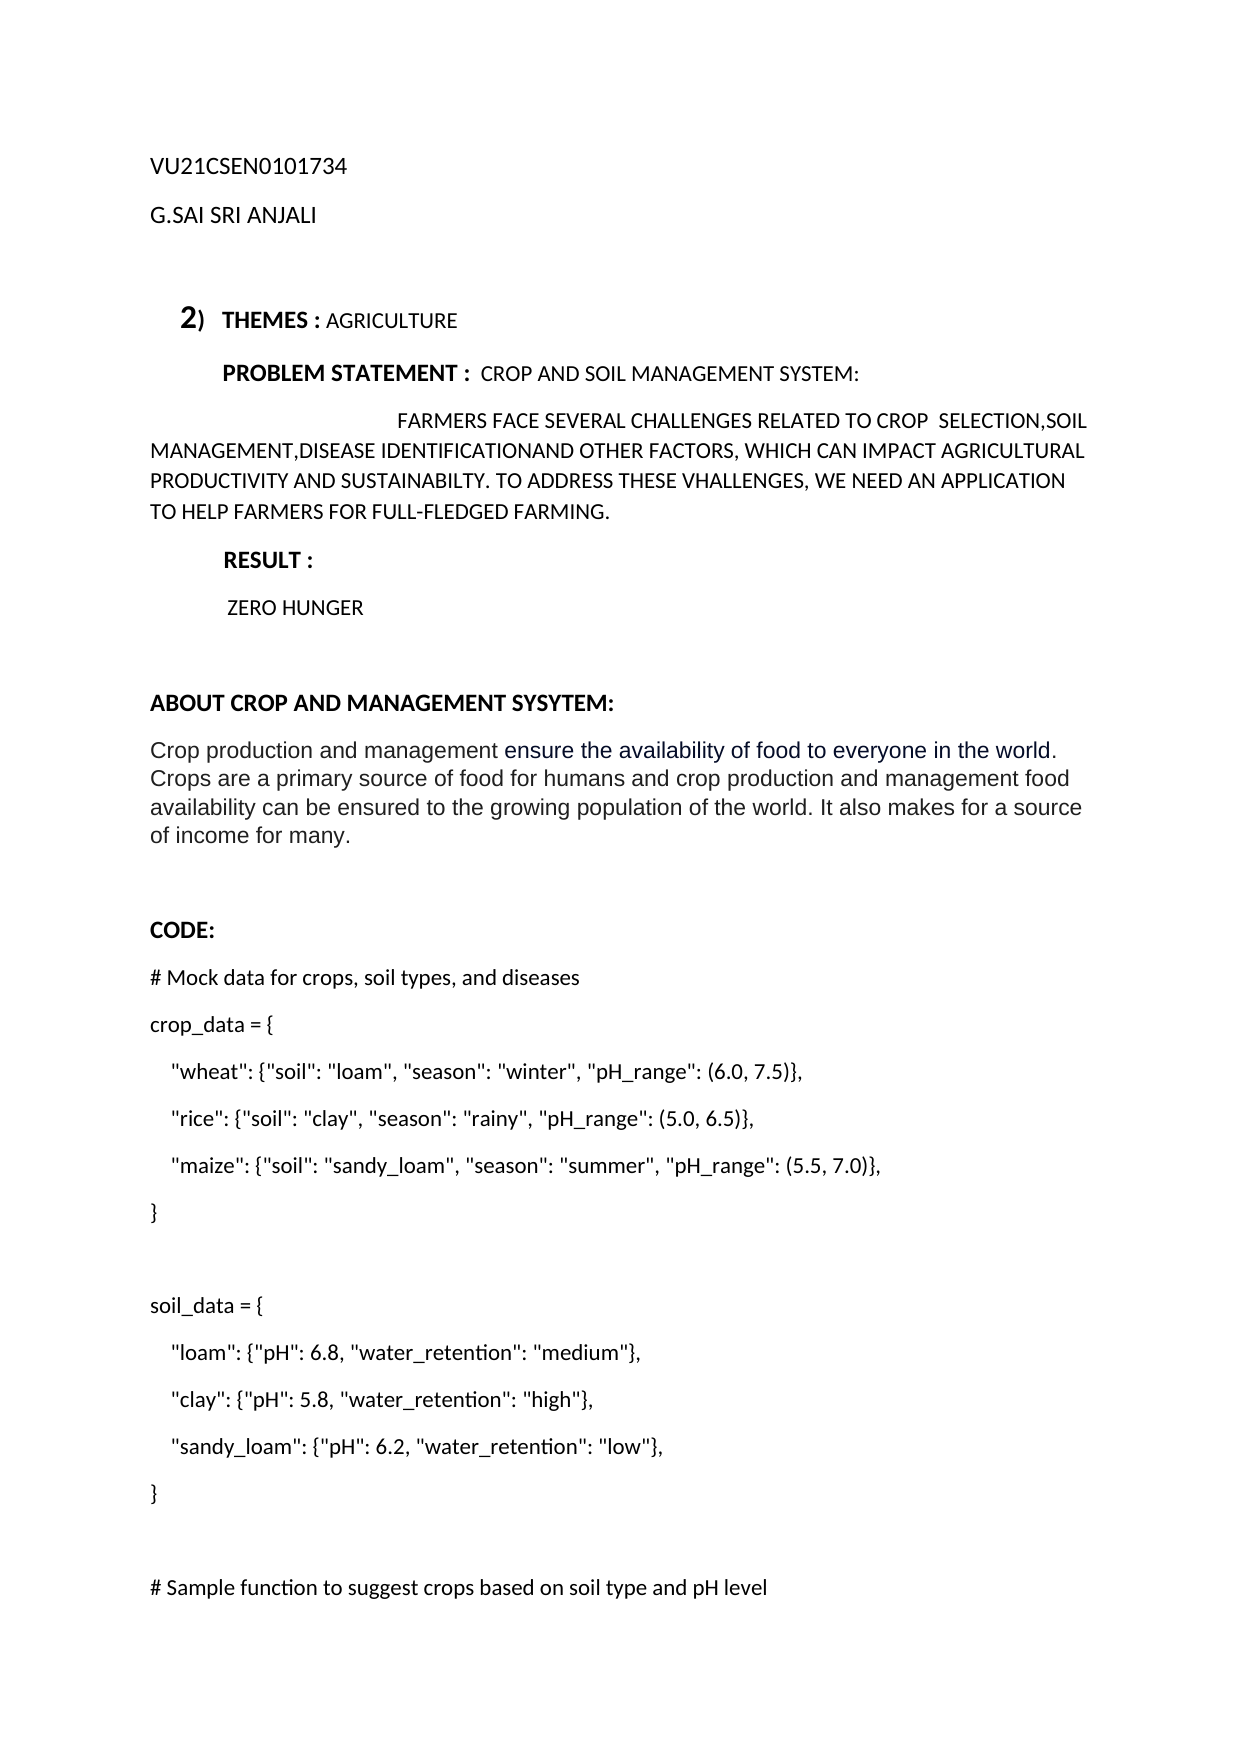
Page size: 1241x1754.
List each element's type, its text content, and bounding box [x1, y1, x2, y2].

text } [150, 1479, 1090, 1507]
text } [150, 1198, 1090, 1226]
text "loam": {"pH": 6.8, "water_retention": "medium"}, [150, 1338, 1090, 1367]
text PROBLEM STATEMENT : CROP AND SOIL MANAGEMENT SYSTEM: [150, 357, 1090, 387]
text Crop production and management ensure the availability of food to everyone in the world. Crops are a primary source of food for humans and crop production and management food availability can be ensured to the growing population of the world. It also makes for a source of income for many. [150, 737, 1090, 848]
text soil_data = { [150, 1292, 1090, 1320]
text RESULT : [150, 544, 1090, 574]
text FARMERS FACE SEVERAL CHALLENGES RELATED TO CROP SELECTION,SOIL MANAGEMENT,DISEASE IDENTIFICATIONAND OTHER FACTORS, WHICH CAN IMPACT AGRICULTURAL PRODUCTIVITY AND SUSTAINABILTY. TO ADDRESS THESE VHALLENGES, WE NEED AN APPLICATION TO HELP FARMERS FOR FULL-FLEDGED FARMING. [150, 406, 1090, 525]
text CODE: [150, 914, 1090, 944]
text "rice": {"soil": "clay", "season": "rainy", "pH_range": (5.0, 6.5)}, [150, 1104, 1090, 1132]
text ZERO HUNGER [150, 593, 1090, 621]
text # Sample function to suggest crops based on soil type and pH level [150, 1573, 1090, 1601]
text "sandy_loam": {"pH": 6.2, "water_retention": "low"}, [150, 1432, 1090, 1460]
text 2) THEMES : AGRICULTURE [150, 296, 1090, 337]
text "maize": {"soil": "sandy_loam", "season": "summer", "pH_range": (5.5, 7.0)}, [150, 1151, 1090, 1179]
text "clay": {"pH": 5.8, "water_retention": "high"}, [150, 1385, 1090, 1413]
text # Mock data for crops, soil types, and diseases [150, 963, 1090, 992]
text G.SAI SRI ANJALI [150, 199, 1090, 230]
text ABOUT CROP AND MANAGEMENT SYSYTEM: [150, 687, 1090, 718]
text "wheat": {"soil": "loam", "season": "winter", "pH_range": (6.0, 7.5)}, [150, 1057, 1090, 1085]
text crop_data = { [150, 1010, 1090, 1038]
text VU21CSEN0101734 [150, 150, 1090, 181]
